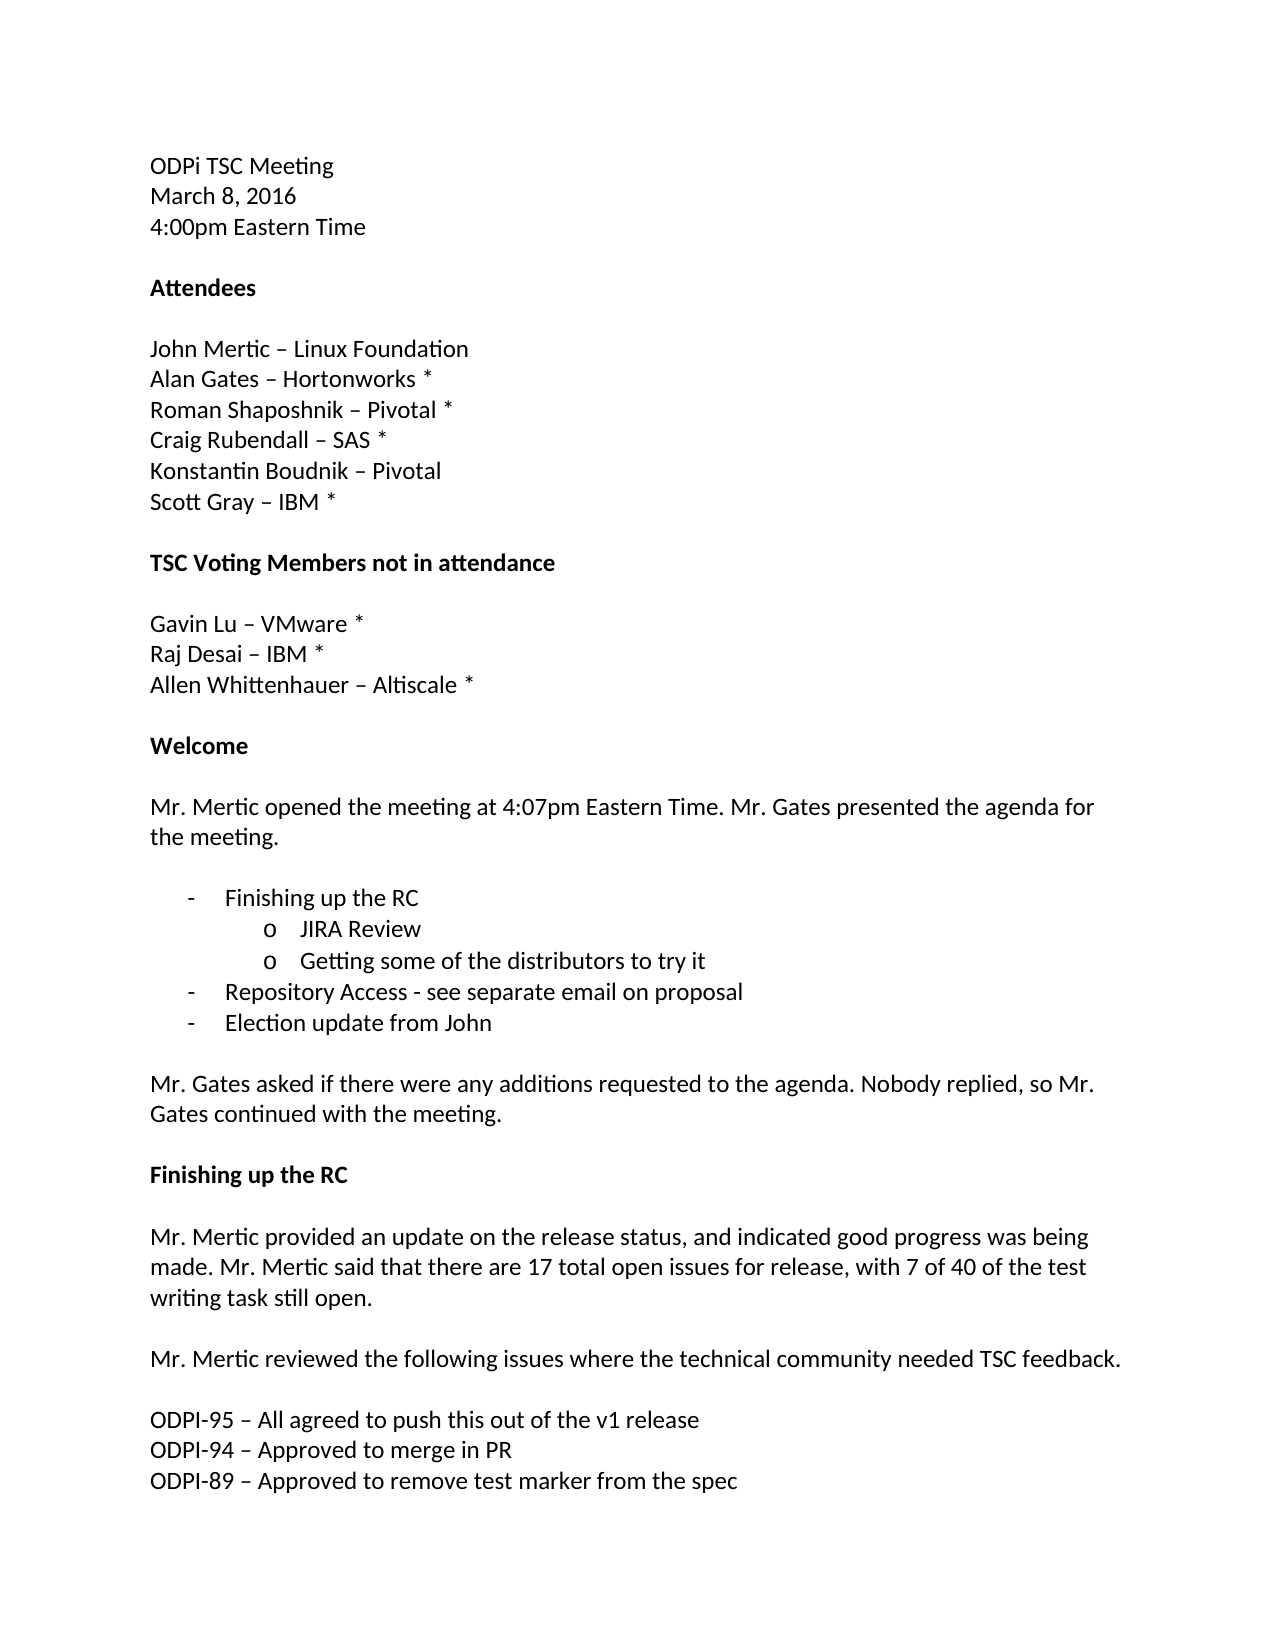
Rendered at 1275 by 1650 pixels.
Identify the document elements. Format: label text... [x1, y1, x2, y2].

text Attendees [150, 272, 1125, 303]
text Roman Shaposhnik – Pivotal * [150, 394, 1125, 425]
text Allen Whittenhauer – Altiscale * [150, 669, 1125, 699]
text Welcome [150, 730, 1125, 760]
list Election update from John [187, 1007, 1125, 1038]
text Konstantin Boudnik – Pivotal [150, 455, 1125, 486]
text Alan Gates – Hortonworks * [150, 364, 1125, 394]
text Mr. Mertic reviewed the following issues where the technical community needed TSC feedback. [150, 1343, 1125, 1373]
text ODPI-89 – Approved to remove test marker from the spec [150, 1465, 1125, 1495]
text Craig Rubendall – SAS * [150, 425, 1125, 455]
text 4:00pm Eastern Time [150, 211, 1125, 242]
list Getting some of the distributors to try it [262, 945, 1125, 977]
list Finishing up the RC [187, 882, 1125, 913]
text ODPI-94 – Approved to merge in PR [150, 1434, 1125, 1465]
text Gavin Lu – VMware * [150, 608, 1125, 638]
text Raj Desai – IBM * [150, 638, 1125, 669]
text Finishing up the RC [150, 1160, 1125, 1190]
list Repository Access - see separate email on proposal [187, 977, 1125, 1007]
text ODPI-95 – All agreed to push this out of the v1 release [150, 1404, 1125, 1434]
text ODPi TSC Meeting [150, 150, 1125, 181]
text March 8, 2016 [150, 181, 1125, 211]
text John Mertic – Linux Foundation [150, 333, 1125, 364]
text Mr. Mertic provided an update on the release status, and indicated good progress was being made. Mr. Mertic said that there are 17 total open issues for release, with 7 of 40 of the test writing task still open. [150, 1221, 1125, 1312]
text Mr. Mertic opened the meeting at 4:07pm Eastern Time. Mr. Gates presented the agenda for the meeting. [150, 791, 1125, 852]
list JIRA Review [262, 913, 1125, 945]
text TSC Voting Members not in attendance [150, 547, 1125, 577]
text Mr. Gates asked if there were any additions requested to the agenda. Nobody replied, so Mr. Gates continued with the meeting. [150, 1068, 1125, 1129]
text Scott Gray – IBM * [150, 486, 1125, 516]
